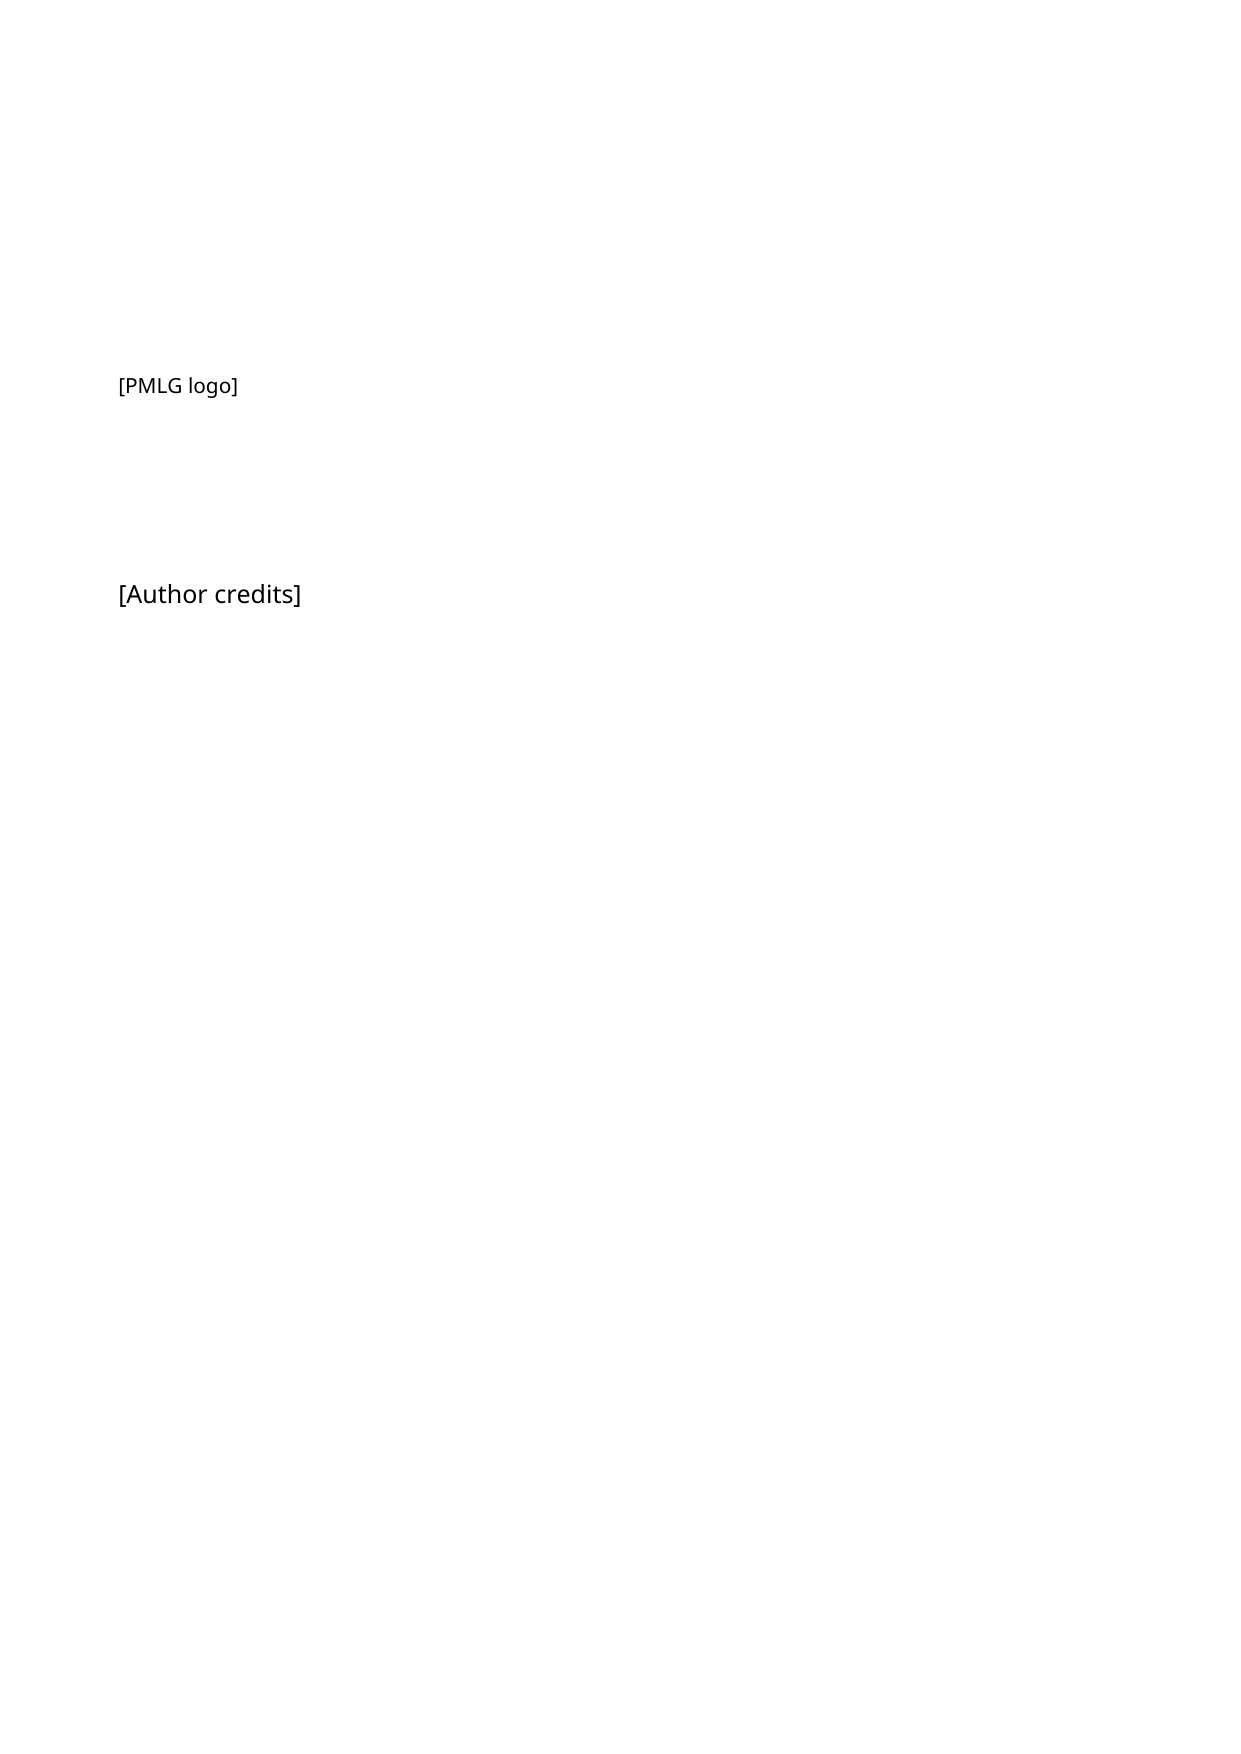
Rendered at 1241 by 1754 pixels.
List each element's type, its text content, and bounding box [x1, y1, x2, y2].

text [Author credits] [118, 576, 1122, 610]
text [PMLG logo] [118, 372, 1122, 400]
